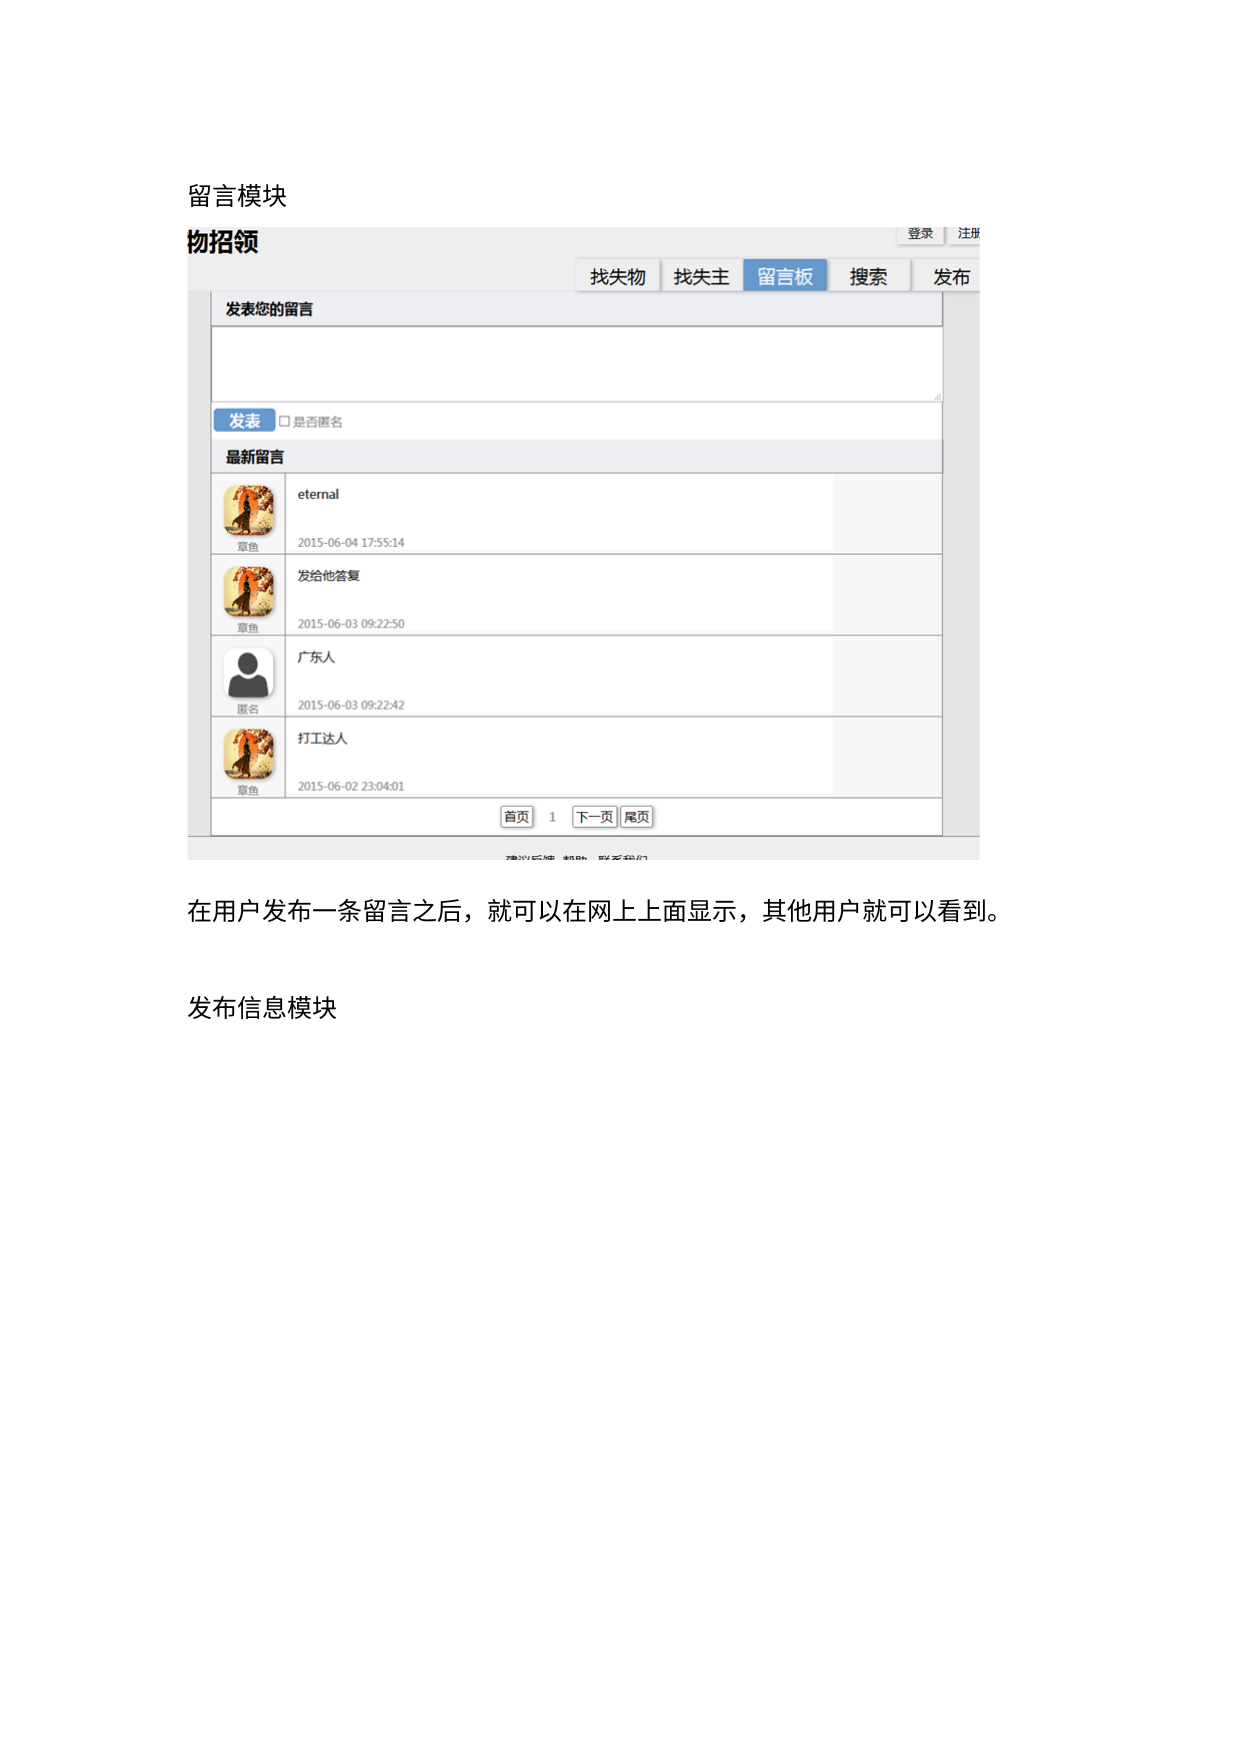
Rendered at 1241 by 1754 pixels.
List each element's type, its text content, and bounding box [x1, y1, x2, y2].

text 发布信息模块 [187, 974, 1053, 1039]
picture [187, 227, 980, 860]
text 留言模块 [187, 162, 1053, 227]
text 在用户发布一条留言之后，就可以在网上上面显示，其他用户就可以看到。 [187, 877, 1053, 942]
